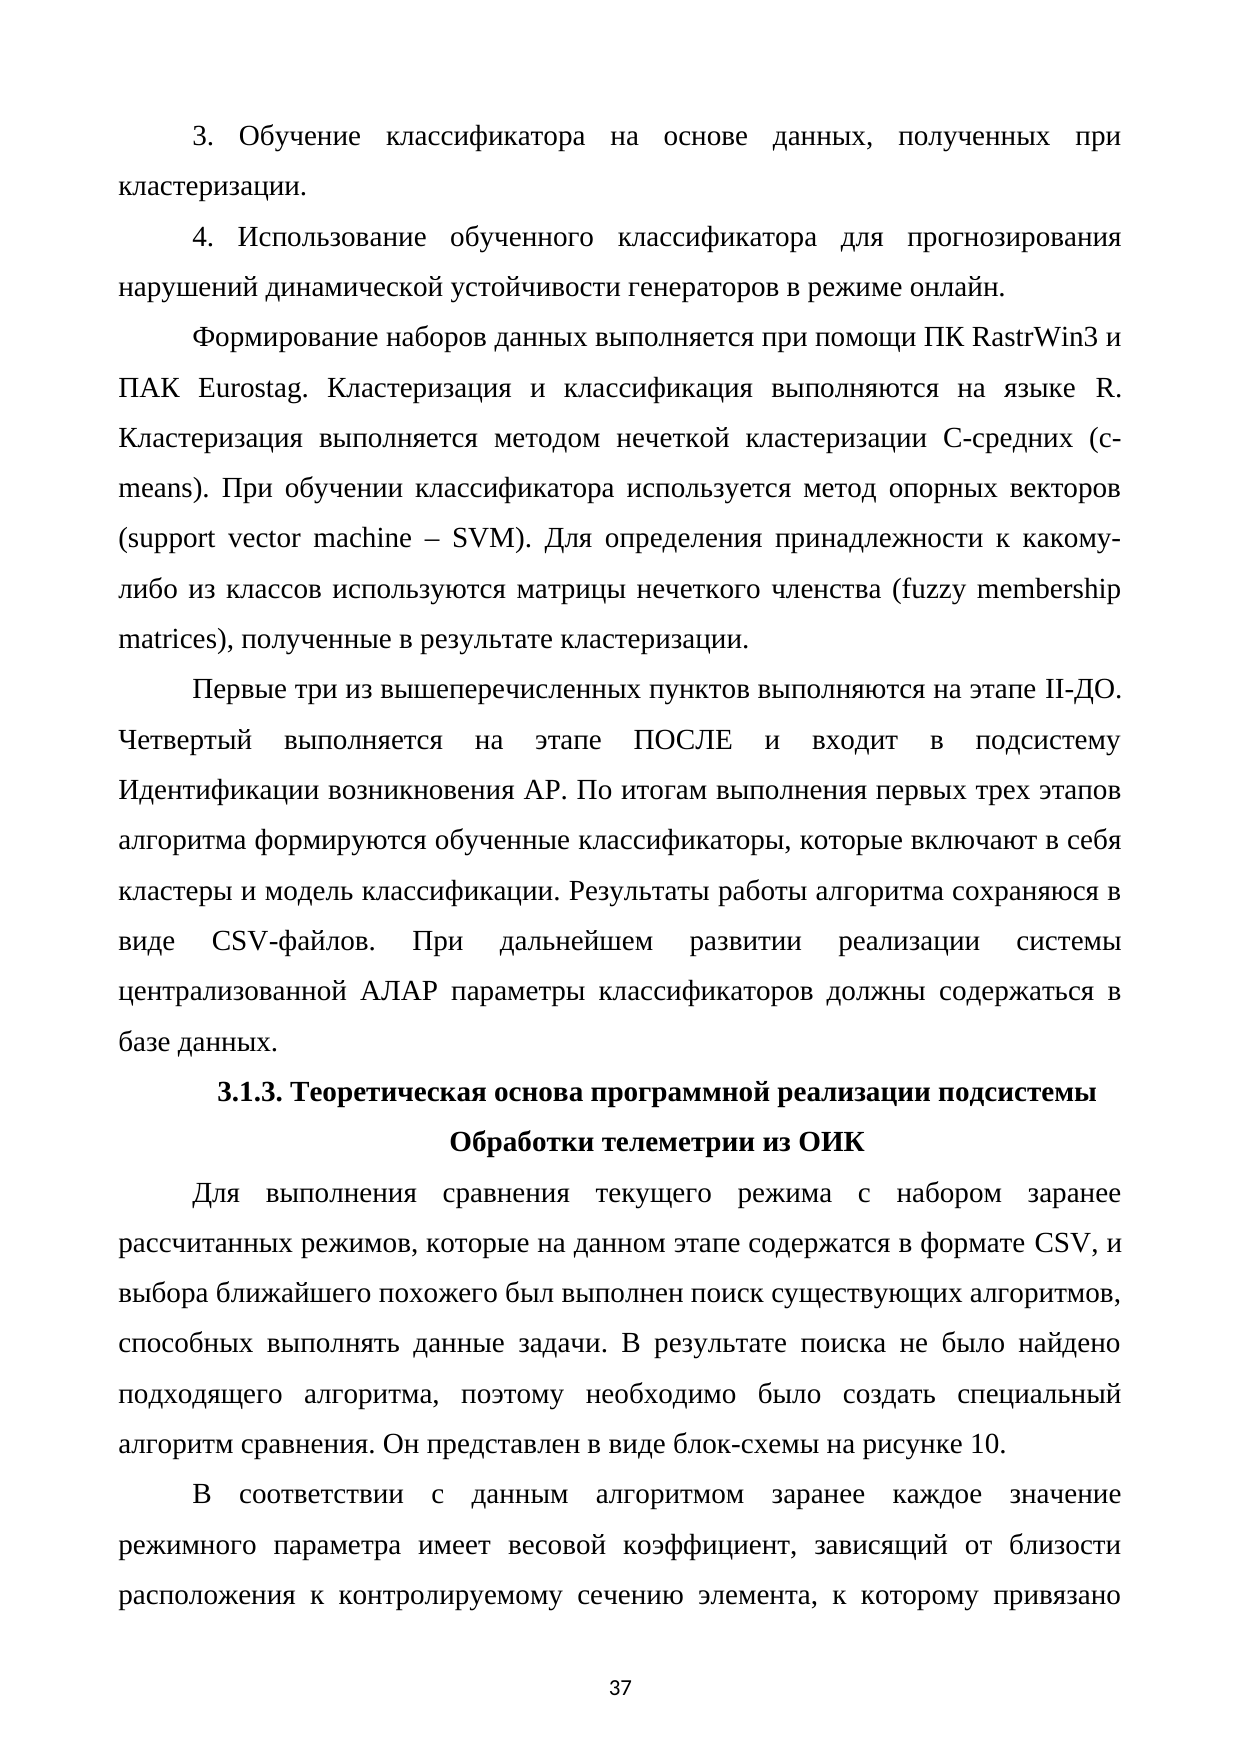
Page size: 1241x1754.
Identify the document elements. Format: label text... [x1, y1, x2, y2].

text Первые три из вышеперечисленных пунктов выполняются на этапе II-ДО. Четвертый выполняется на этапе ПОСЛЕ и входит в подсистему Идентификации возникновения АР. По итогам выполнения первых трех этапов алгоритма формируются обученные классификаторы, которые включают в себя кластеры и модель классификации. Результаты работы алгоритма сохраняюся в виде CSV-файлов. При дальнейшем развитии реализации системы централизованной АЛАР параметры классификаторов должны содержаться в базе данных. [118, 672, 1122, 1057]
text Формирование наборов данных выполняется при помощи ПК RastrWin3 и ПАК Eurostag. Кластеризация и классификация выполняются на языке R. Кластеризация выполняется методом нечеткой кластеризации C-средних (c-means). При обучении классификатора используется метод опорных векторов (support vector machine – SVM). Для определения принадлежности к какому-либо из классов используются матрицы нечеткого членства (fuzzy membership matriсes), полученные в результате кластеризации. [118, 319, 1122, 655]
text Для выполнения сравнения текущего режима с набором заранее рассчитанных режимов, которые на данном этапе содержатся в формате CSV, и выбора ближайшего похожего был выполнен поиск существующих алгоритмов, способных выполнять данные задачи. В результате поиска не было найдено подходящего алгоритма, поэтому необходимо было создать специальный алгоритм сравнения. Он представлен в виде блок-схемы на рисунке 10. [118, 1175, 1122, 1460]
text 4. Использование обученного классификатора для прогнозирования нарушений динамической устойчивости генераторов в режиме онлайн. [118, 219, 1122, 303]
text 3. Обучение классификатора на основе данных, полученных при кластеризации. [118, 118, 1122, 202]
subtitle 3.1.3. Теоретическая основа программной реализации подсистемы Обработки телеметрии из ОИК [192, 1074, 1122, 1158]
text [118, 1477, 1122, 1611]
